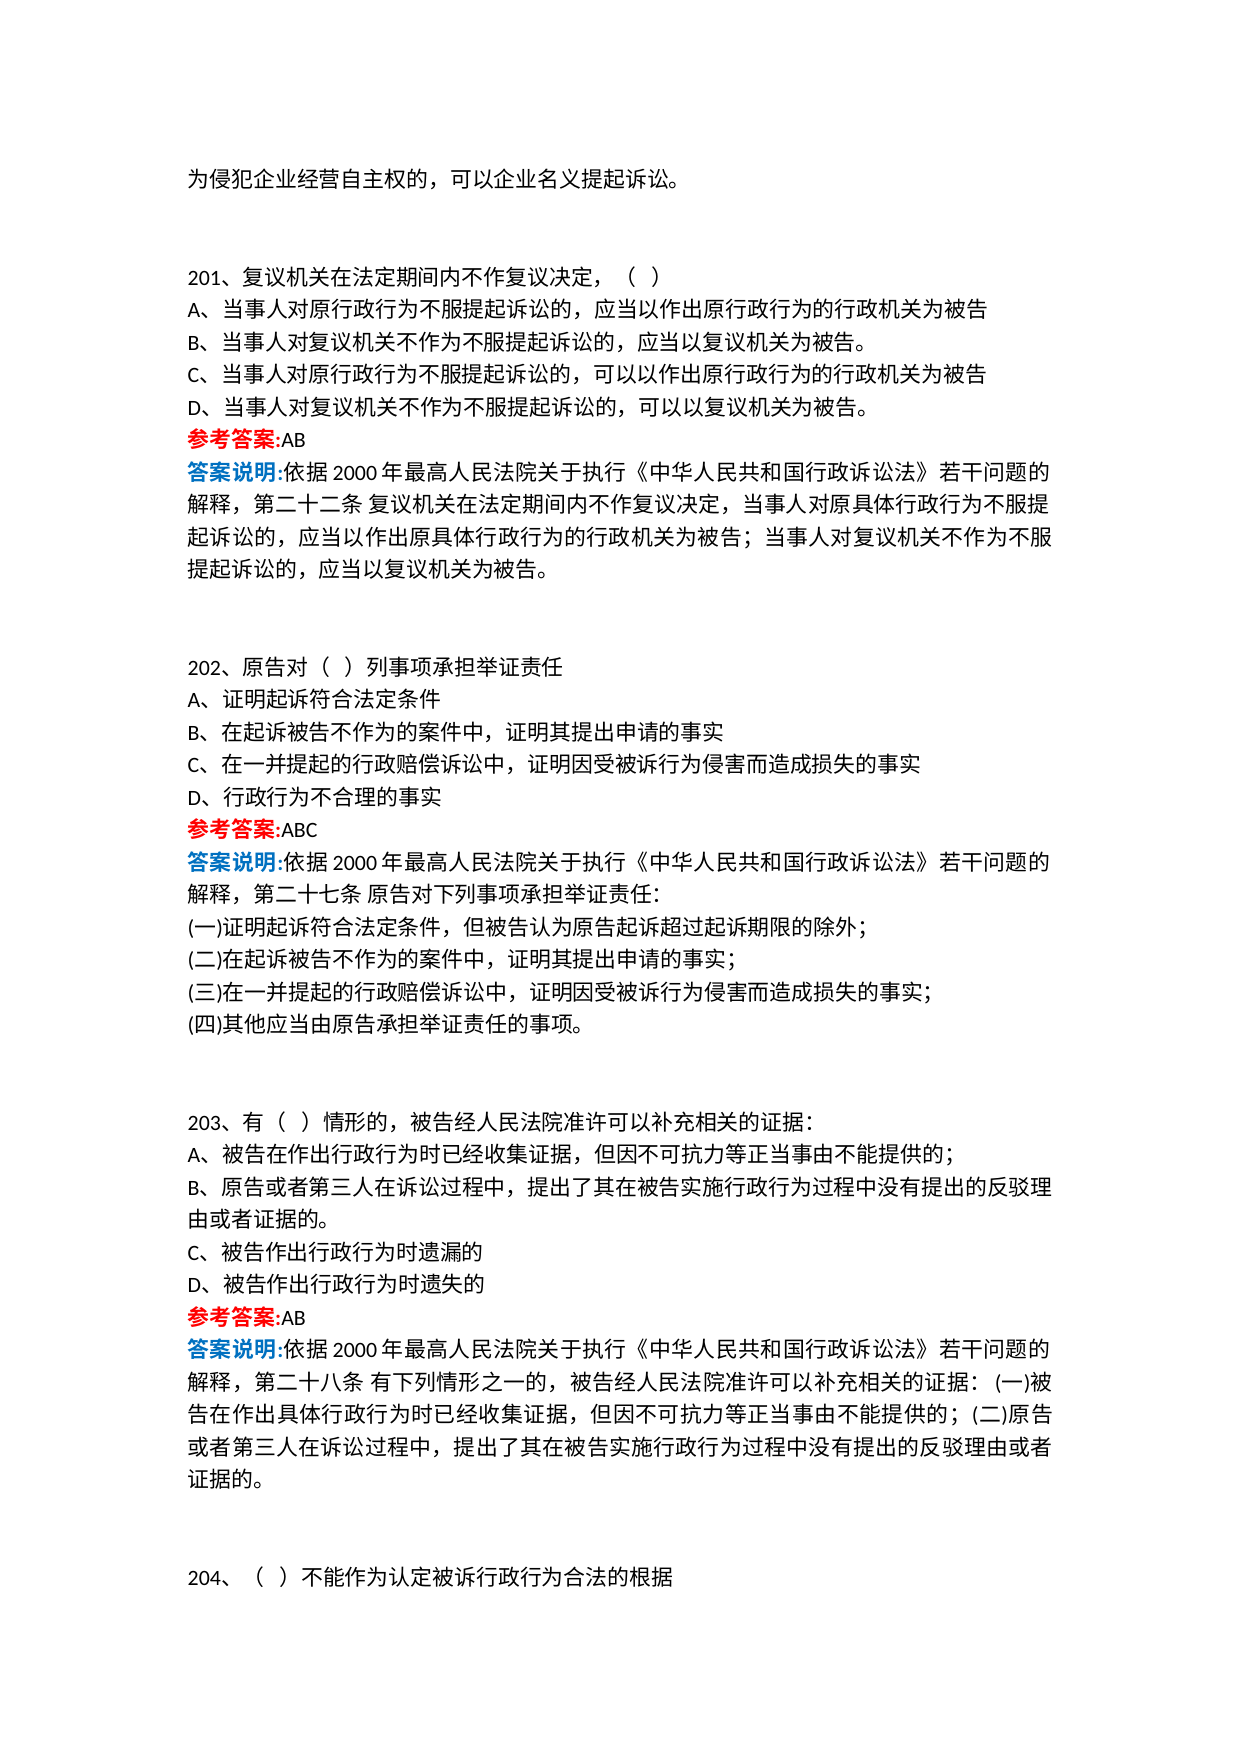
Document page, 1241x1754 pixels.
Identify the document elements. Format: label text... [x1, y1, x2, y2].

text 204、（ ）不能作为认定被诉行政行为合法的根据 [187, 1559, 1053, 1592]
text 答案说明:依据2000年最高人民法院关于执行《中华人民共和国行政诉讼法》若干问题的解释，第二十二条 复议机关在法定期间内不作复议决定，当事人对原具体行政行为不服提起诉讼的，应当以作出原具体行政行为的行政机关为被告；当事人对复议机关不作为不服提起诉讼的，应当以复议机关为被告。 [187, 454, 1053, 584]
text 答案说明:依据2000年最高人民法院关于执行《中华人民共和国行政诉讼法》若干问题的解释，第二十七条 原告对下列事项承担举证责任： [187, 844, 1053, 909]
text D、当事人对复议机关不作为不服提起诉讼的，可以以复议机关为被告。 [187, 389, 1053, 422]
text (一)证明起诉符合法定条件，但被告认为原告起诉超过起诉期限的除外； [187, 909, 1053, 942]
text 答案说明:依据2000年最高人民法院关于执行《中华人民共和国行政诉讼法》若干问题的解释，第二十八条 有下列情形之一的，被告经人民法院准许可以补充相关的证据：(一)被告在作出具体行政行为时已经收集证据，但因不可抗力等正当事由不能提供的；(二)原告或者第三人在诉讼过程中，提出了其在被告实施行政行为过程中没有提出的反驳理由或者证据的。 [187, 1332, 1053, 1494]
text 201、复议机关在法定期间内不作复议决定，（ ） [187, 259, 1053, 292]
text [187, 162, 1053, 194]
text 203、有（ ）情形的，被告经人民法院准许可以补充相关的证据： [187, 1104, 1053, 1137]
text 202、原告对（ ）列事项承担举证责任 [187, 649, 1053, 682]
text C、被告作出行政行为时遗漏的 [187, 1234, 1053, 1267]
text B、在起诉被告不作为的案件中，证明其提出申请的事实 [187, 714, 1053, 747]
text (四)其他应当由原告承担举证责任的事项。 [187, 1007, 1053, 1039]
text D、被告作出行政行为时遗失的 [187, 1267, 1053, 1299]
text C、当事人对原行政行为不服提起诉讼的，可以以作出原行政行为的行政机关为被告 [187, 357, 1053, 389]
text 参考答案:ABC [187, 812, 1053, 844]
text B、原告或者第三人在诉讼过程中，提出了其在被告实施行政行为过程中没有提出的反驳理由或者证据的。 [187, 1169, 1053, 1234]
text A、当事人对原行政行为不服提起诉讼的，应当以作出原行政行为的行政机关为被告 [187, 292, 1053, 324]
text B、当事人对复议机关不作为不服提起诉讼的，应当以复议机关为被告。 [187, 324, 1053, 357]
text 参考答案:AB [187, 422, 1053, 454]
text A、证明起诉符合法定条件 [187, 682, 1053, 714]
text C、在一并提起的行政赔偿诉讼中，证明因受被诉行为侵害而造成损失的事实 [187, 747, 1053, 779]
text (三)在一并提起的行政赔偿诉讼中，证明因受被诉行为侵害而造成损失的事实； [187, 974, 1053, 1007]
text D、行政行为不合理的事实 [187, 779, 1053, 812]
text A、被告在作出行政行为时已经收集证据，但因不可抗力等正当事由不能提供的； [187, 1137, 1053, 1169]
text (二)在起诉被告不作为的案件中，证明其提出申请的事实； [187, 942, 1053, 974]
text 参考答案:AB [187, 1299, 1053, 1332]
